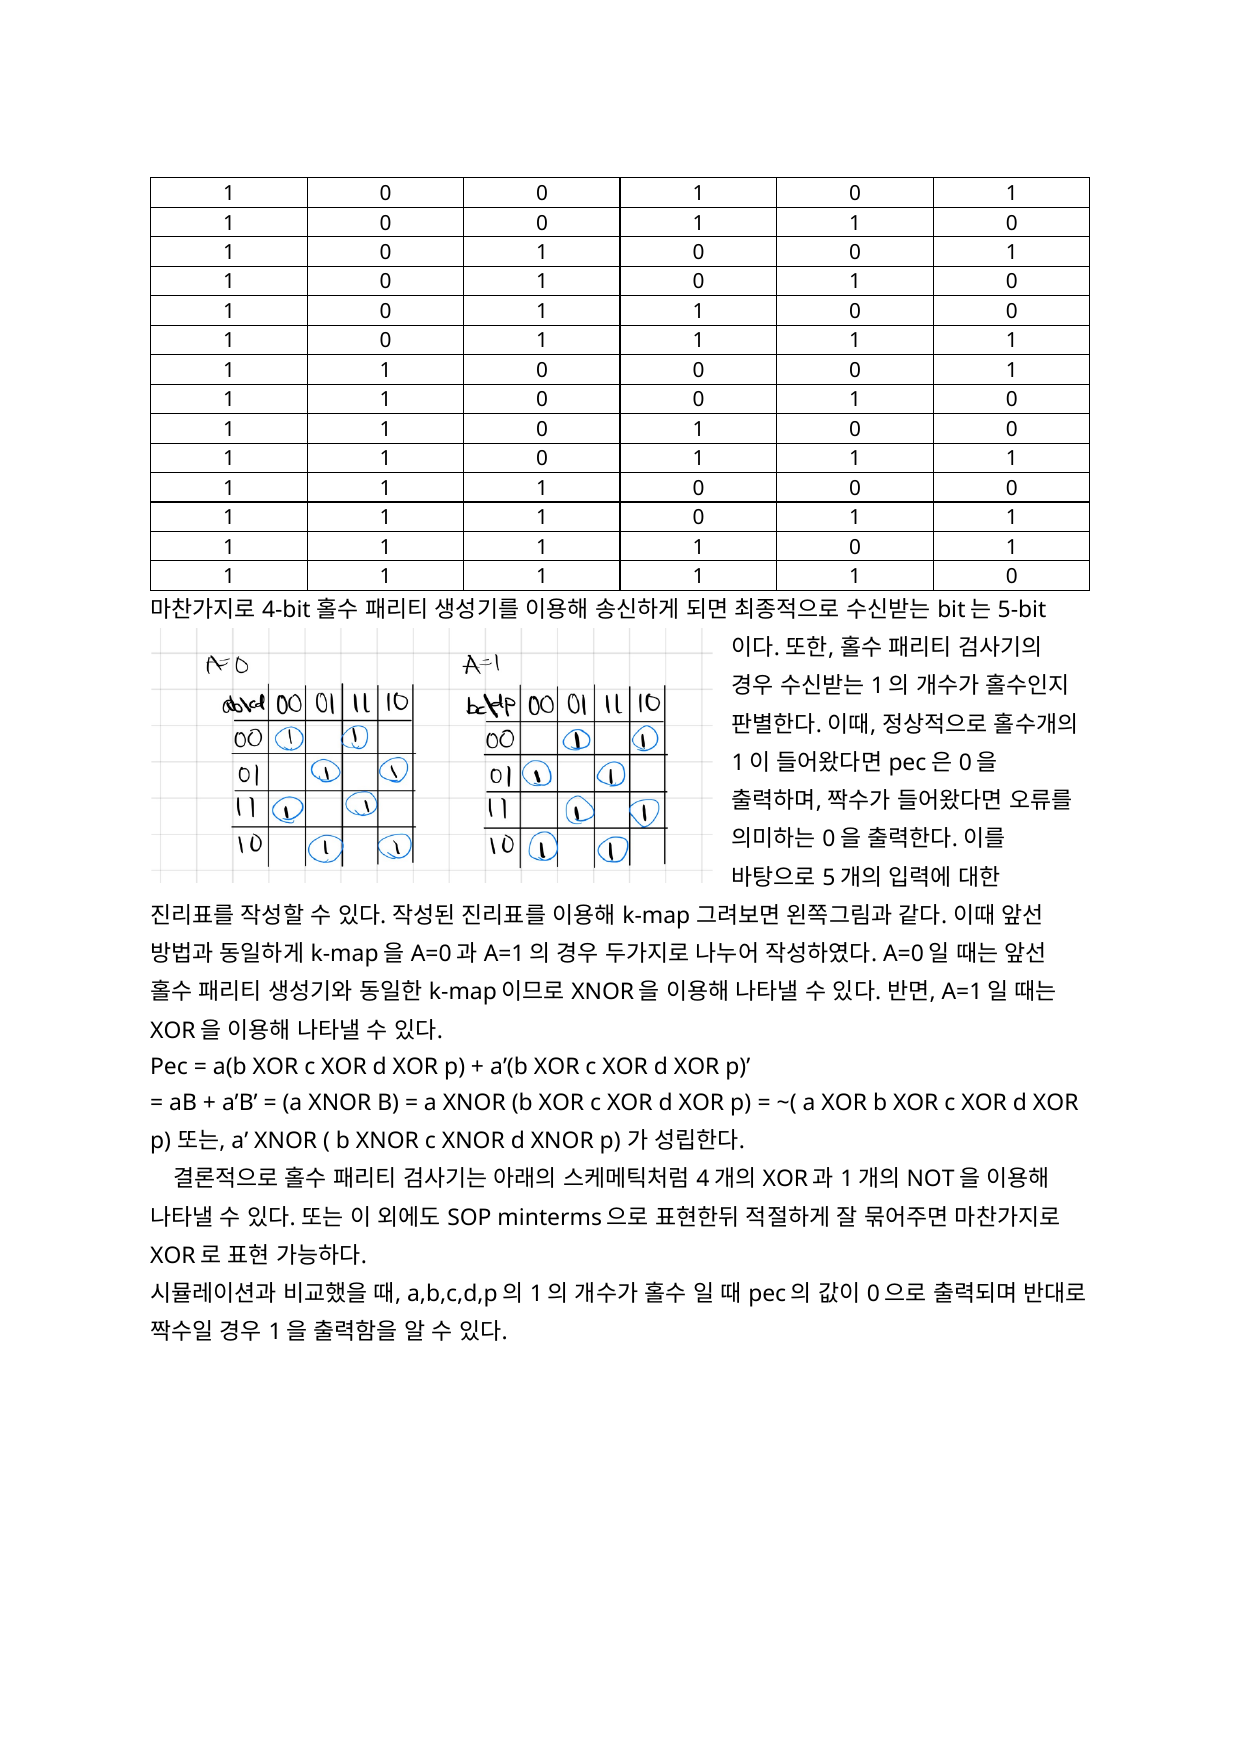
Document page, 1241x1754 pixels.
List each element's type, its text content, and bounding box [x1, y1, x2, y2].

table_cell 1 [777, 385, 933, 413]
table_cell 0 [464, 208, 619, 236]
table_cell 1 [934, 503, 1089, 531]
table_cell 1 [308, 444, 463, 472]
table_cell 1 [777, 561, 933, 590]
table_cell 0 [777, 178, 933, 207]
table_cell 1 [934, 355, 1089, 383]
table_cell 1 [464, 237, 619, 266]
table_cell 0 [308, 208, 463, 236]
table_cell 1 [151, 208, 307, 236]
text 결론적으로 홀수 패리티 검사기는 아래의 스케메틱처럼 4개의 XOR과 1개의 NOT을 이용해 나타낼 수 있다. 또는 이 외에도 SOP minterms으로 표현한뒤 적절하게 잘 묶어주면 마찬가지로 XOR로 표현 가능하다. [150, 1160, 1090, 1270]
table_cell 0 [621, 473, 776, 501]
table_cell 0 [308, 296, 463, 324]
table_cell 1 [151, 178, 307, 207]
table_cell 1 [934, 178, 1089, 207]
table_cell 1 [621, 532, 776, 560]
table_cell 1 [308, 503, 463, 531]
table_cell 0 [464, 355, 619, 383]
table_cell 1 [777, 503, 933, 531]
table_cell 0 [777, 414, 933, 442]
table_cell 1 [464, 267, 619, 295]
table_cell 1 [308, 532, 463, 560]
table_cell 0 [621, 385, 776, 413]
table_cell 0 [934, 385, 1089, 413]
table_cell 0 [464, 385, 619, 413]
table_cell 1 [151, 296, 307, 324]
table_cell 0 [621, 267, 776, 295]
table_cell 1 [621, 178, 776, 207]
table_cell 1 [934, 532, 1089, 560]
text 시뮬레이션과 비교했을 때, a,b,c,d,p의 1의 개수가 홀수 일 때 pec의 값이 0으로 출력되며 반대로 짝수일 경우 1을 출력함을 알 수 있다. [150, 1275, 1090, 1347]
table_cell 0 [777, 237, 933, 266]
table_cell 0 [621, 237, 776, 266]
table_cell 0 [308, 267, 463, 295]
table_cell 1 [151, 237, 307, 266]
picture [150, 628, 713, 882]
table_cell 1 [308, 561, 463, 590]
table_cell 0 [464, 414, 619, 442]
table_cell 0 [934, 267, 1089, 295]
table_cell 1 [777, 326, 933, 354]
table_cell 1 [621, 444, 776, 472]
table_cell 1 [621, 326, 776, 354]
table_cell 1 [151, 385, 307, 413]
table_cell 0 [934, 208, 1089, 236]
table_cell 1 [464, 561, 619, 590]
table_cell 1 [151, 444, 307, 472]
table_cell 1 [464, 326, 619, 354]
table_cell 1 [777, 208, 933, 236]
table_cell 1 [621, 296, 776, 324]
table_cell 0 [308, 237, 463, 266]
table_cell 1 [777, 267, 933, 295]
table_cell 1 [777, 444, 933, 472]
table_cell 0 [464, 178, 619, 207]
table_cell 1 [621, 561, 776, 590]
table_cell 1 [151, 561, 307, 590]
table_cell 0 [777, 473, 933, 501]
table_cell 1 [308, 414, 463, 442]
table_cell 1 [308, 473, 463, 501]
table_cell 1 [151, 473, 307, 501]
table_cell 0 [934, 414, 1089, 442]
table_cell 1 [934, 444, 1089, 472]
table_cell 1 [621, 208, 776, 236]
table_cell 1 [934, 237, 1089, 266]
table_cell 1 [464, 532, 619, 560]
table_cell 1 [464, 503, 619, 531]
table_cell 1 [308, 385, 463, 413]
table_cell 0 [621, 355, 776, 383]
table_cell 0 [308, 326, 463, 354]
table_cell 1 [934, 326, 1089, 354]
table_cell 1 [151, 355, 307, 383]
table_cell 1 [464, 473, 619, 501]
table_cell 1 [464, 296, 619, 324]
table_cell 0 [308, 178, 463, 207]
text Pec = a(b XOR c XOR d XOR p) + a’(b XOR c XOR d XOR p)’ [150, 1050, 1090, 1081]
table_cell 0 [777, 296, 933, 324]
table_cell 1 [621, 414, 776, 442]
table_cell 0 [934, 473, 1089, 501]
table_cell 1 [151, 267, 307, 295]
table_cell 1 [151, 414, 307, 442]
table_cell 0 [934, 296, 1089, 324]
table_cell 1 [308, 355, 463, 383]
table_cell 0 [621, 503, 776, 531]
table_cell 0 [777, 355, 933, 383]
table_cell 1 [151, 532, 307, 560]
text = aB + a’B’ = (a XNOR B) = a XNOR (b XOR c XOR d XOR p) = ~( a XOR b XOR c XOR d XOR p) 또는, a’ XNOR ( b XNOR c XNOR d XNOR p) 가 성립한다. [150, 1086, 1090, 1155]
table_cell 1 [151, 503, 307, 531]
table_cell 1 [151, 326, 307, 354]
table_cell 0 [934, 561, 1089, 590]
table_cell 0 [464, 444, 619, 472]
table_cell 0 [777, 532, 933, 560]
